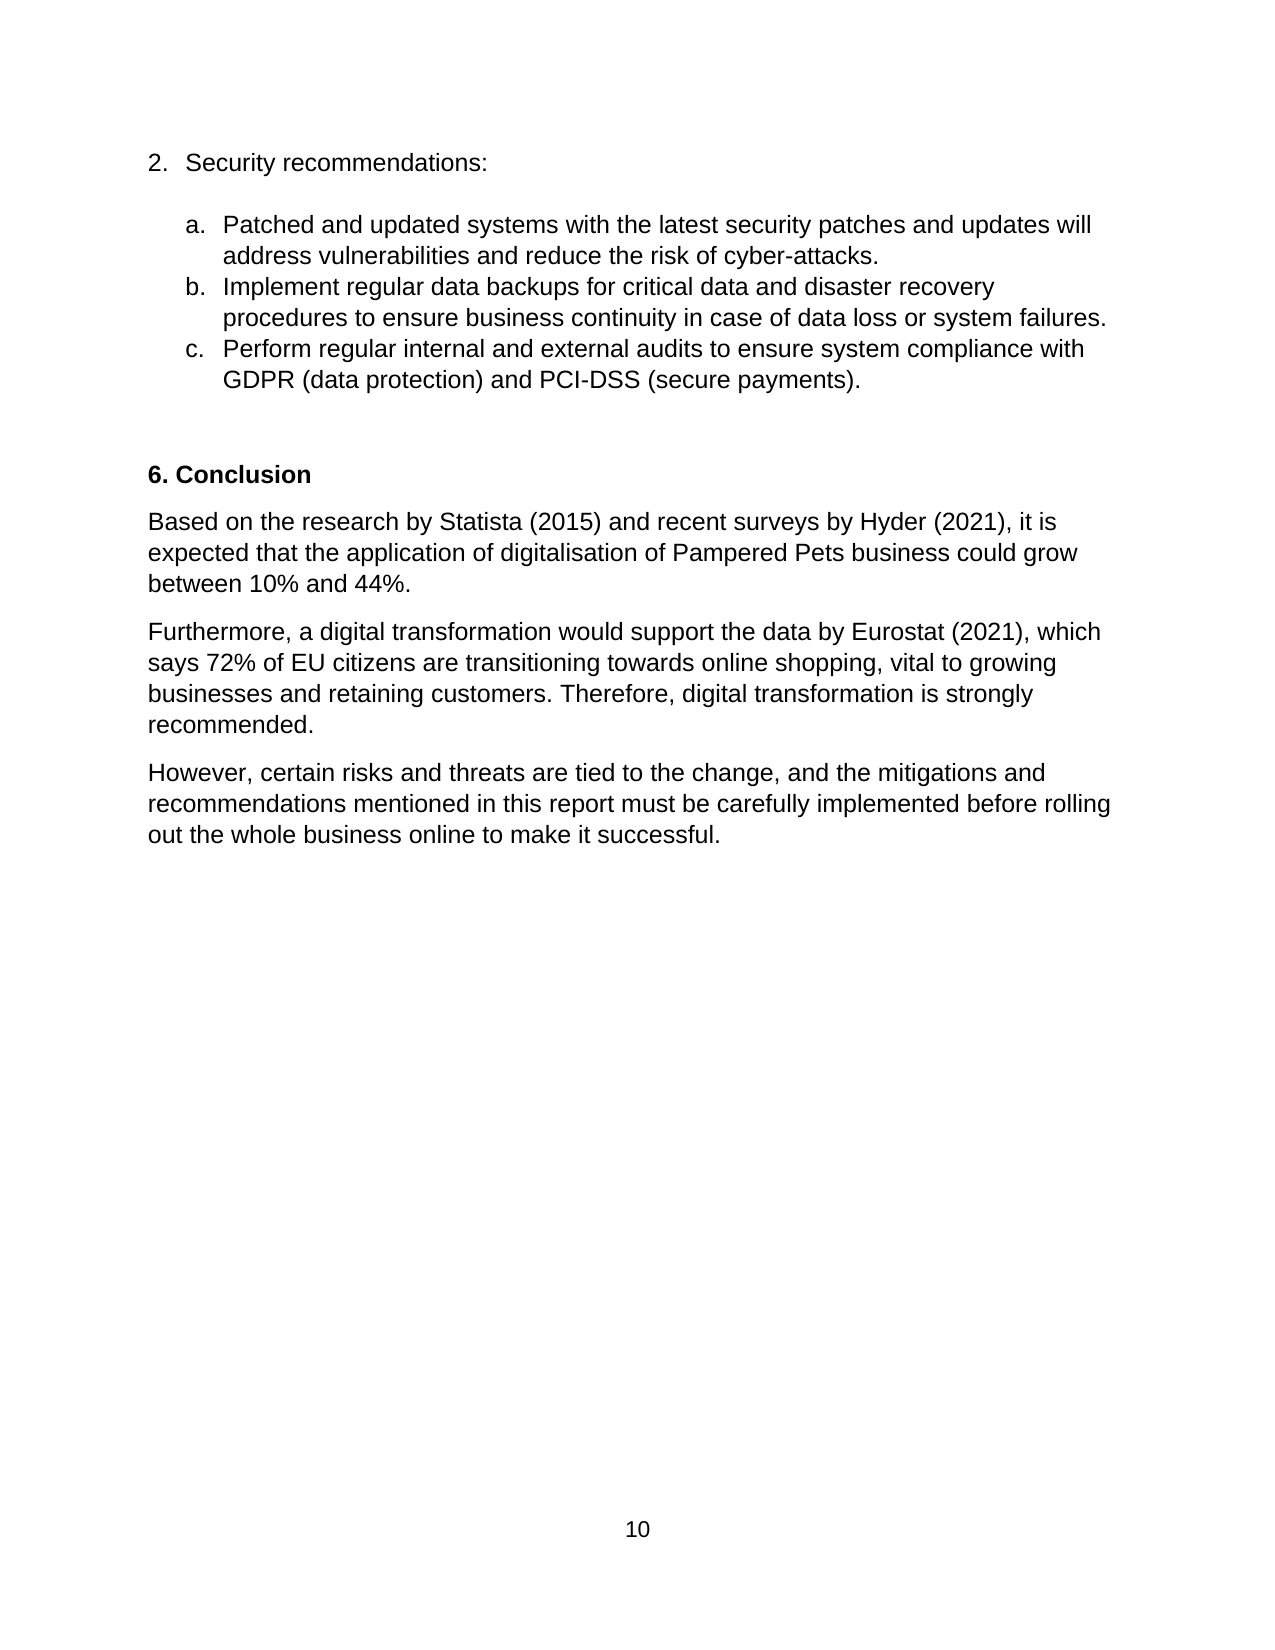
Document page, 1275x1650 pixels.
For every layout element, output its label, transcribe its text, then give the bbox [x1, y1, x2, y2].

list Implement regular data backups for critical data and disaster recovery procedures to ensure business continuity in case of data loss or system failures. [185, 272, 1127, 332]
text 6. Conclusion [148, 459, 1127, 488]
text However, certain risks and threats are tied to the change, and the mitigations and recommendations mentioned in this report must be carefully implemented before rolling out the whole business online to make it successful. [148, 758, 1127, 849]
text Based on the research by Statista (2015) and recent surveys by Hyder (2021), it is expected that the application of digitalisation of Pampered Pets business could grow between 10% and 44%. [148, 507, 1127, 598]
list Perform regular internal and external audits to ensure system compliance with GDPR (data protection) and PCI-DSS (secure payments). [185, 334, 1127, 394]
list Security recommendations: [148, 148, 1127, 176]
text Furthermore, a digital transformation would support the data by Eurostat (2021), which says 72% of EU citizens are transitioning towards online shopping, vital to growing businesses and retaining customers. Therefore, digital transformation is strongly recommended. [148, 617, 1127, 739]
list Patched and updated systems with the latest security patches and updates will address vulnerabilities and reduce the risk of cyber-attacks. [185, 210, 1127, 269]
